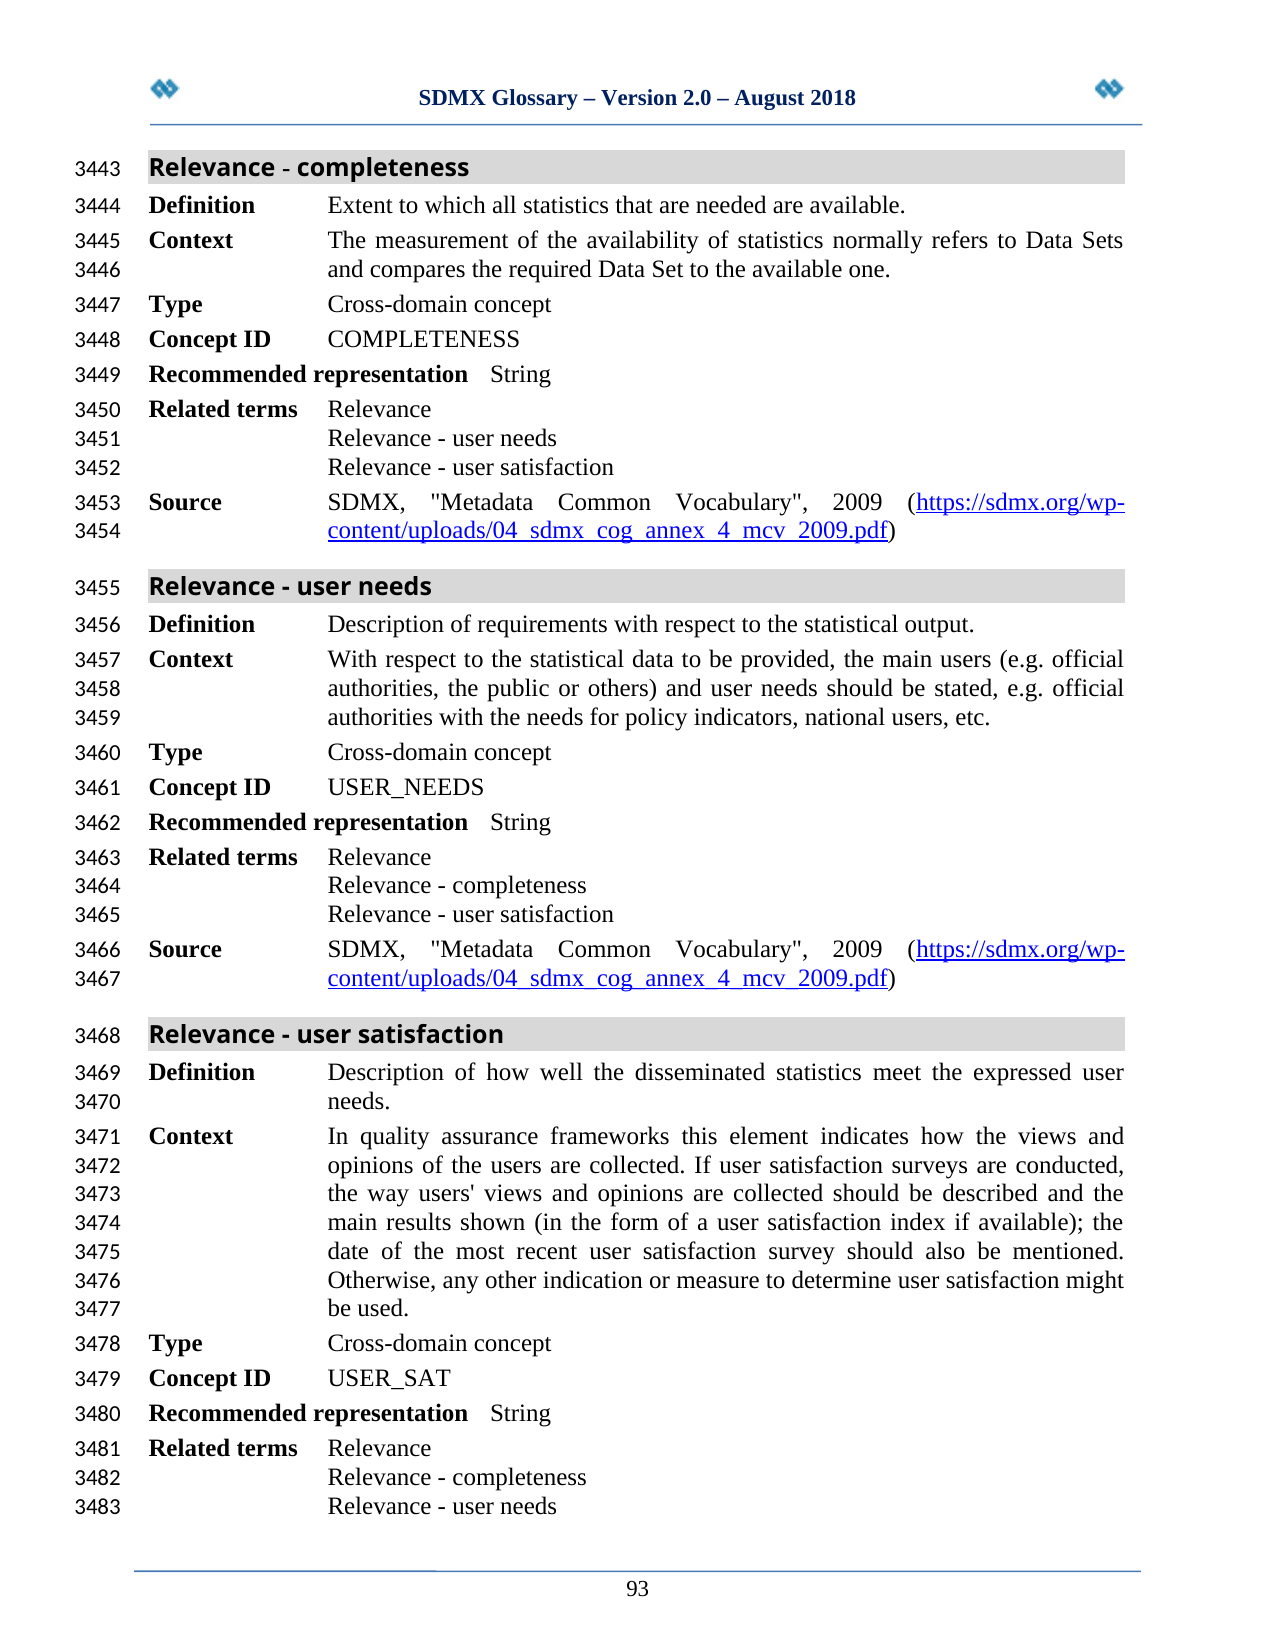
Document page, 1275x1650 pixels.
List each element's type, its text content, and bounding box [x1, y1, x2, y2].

text Relevance - user needs [148, 1491, 1125, 1520]
text Related terms Relevance [148, 394, 1125, 423]
text Relevance - user needs [148, 423, 1125, 452]
text Source SDMX, "Metadata Common Vocabulary", 2009 (https://sdmx.org/wp-content/uploads/04_sdmx_cog_annex_4_mcv_2009.pdf) [148, 934, 1125, 992]
text Relevance - completeness [148, 871, 1125, 899]
text Relevance - user satisfaction [148, 899, 1125, 928]
text Recommended representation String [148, 359, 1125, 388]
text Definition Description of requirements with respect to the statistical output. [148, 609, 1125, 638]
picture [1094, 75, 1125, 105]
picture [150, 75, 180, 105]
text Definition Description of how well the disseminated statistics meet the expressed user needs. [148, 1057, 1125, 1115]
text Type Cross-domain concept [148, 737, 1125, 766]
subtitle Relevance - user needs [148, 569, 1125, 603]
text Recommended representation String [148, 1398, 1125, 1427]
text Related terms Relevance [148, 842, 1125, 871]
text Relevance - user satisfaction [148, 452, 1125, 480]
subtitle Relevance - completeness [148, 150, 1125, 184]
text Context The measurement of the availability of statistics normally refers to Data Sets and compares the required Data Set to the available one. [148, 225, 1125, 283]
text Concept ID COMPLETENESS [148, 324, 1125, 353]
text Context In quality assurance frameworks this element indicates how the views and opinions of the users are collected. If user satisfaction surveys are conducted, the way users' views and opinions are collected should be described and the main results shown (in the form of a user satisfaction index if available); the date of the most recent user satisfaction survey should also be mentioned. Otherwise, any other indication or measure to determine user satisfaction might be used. [148, 1121, 1125, 1322]
text Concept ID USER_NEEDS [148, 772, 1125, 801]
subtitle Relevance - user satisfaction [148, 1017, 1125, 1051]
text Relevance - completeness [148, 1462, 1125, 1491]
text Type Cross-domain concept [148, 1328, 1125, 1357]
text Related terms Relevance [148, 1433, 1125, 1462]
text Concept ID USER_SAT [148, 1363, 1125, 1392]
text Type Cross-domain concept [148, 289, 1125, 318]
text Context With respect to the statistical data to be provided, the main users (e.g. official authorities, the public or others) and user needs should be stated, e.g. official authorities with the needs for policy indicators, national users, etc. [148, 644, 1125, 731]
text Source SDMX, "Metadata Common Vocabulary", 2009 (https://sdmx.org/wp-content/uploads/04_sdmx_cog_annex_4_mcv_2009.pdf) [148, 487, 1125, 544]
text Recommended representation String [148, 807, 1125, 836]
text Definition Extent to which all statistics that are needed are available. [148, 190, 1125, 219]
